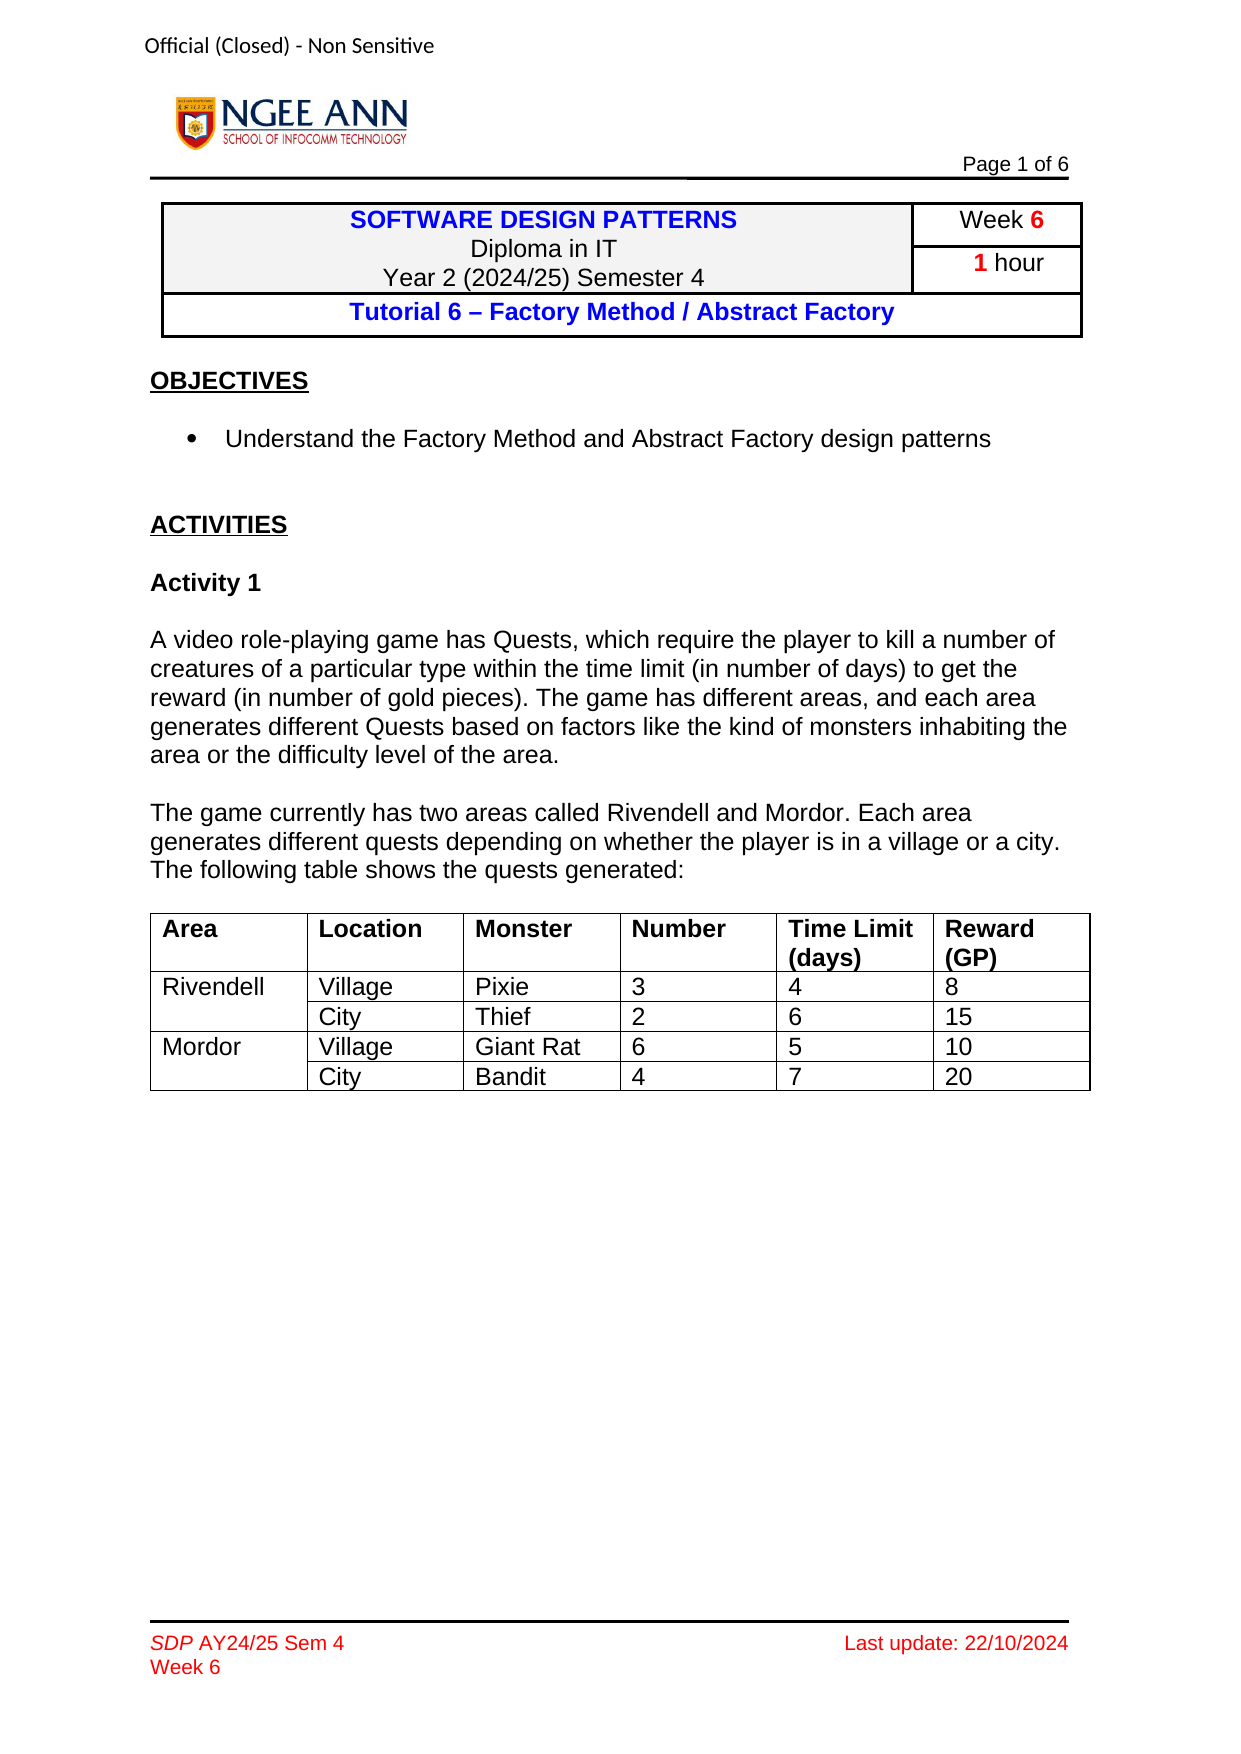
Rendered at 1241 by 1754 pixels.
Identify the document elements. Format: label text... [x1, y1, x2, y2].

table_cell City [308, 1062, 463, 1090]
table_header Location [308, 914, 463, 971]
table_cell Thief [464, 1002, 620, 1031]
table_cell 4 [621, 1062, 776, 1090]
table_cell 3 [621, 972, 776, 1001]
table_cell Bandit [464, 1062, 620, 1090]
table_cell Village [308, 1032, 463, 1061]
table_cell Rivendell [151, 972, 307, 1031]
text Activity 1 [150, 568, 1090, 596]
text ACTIVITIES [150, 510, 1090, 539]
table_cell 15 [934, 1002, 1089, 1031]
table_cell 8 [934, 972, 1089, 1001]
table_header Week 6 [914, 205, 1080, 245]
table_cell Mordor [151, 1032, 307, 1090]
table_cell 20 [934, 1062, 1089, 1090]
table_header Area [151, 914, 307, 971]
text OBJECTIVES [150, 366, 1090, 395]
table_header Reward (GP) [934, 914, 1089, 971]
table_cell 1 hour [914, 248, 1080, 292]
table_header Number [621, 914, 776, 971]
table_header Monster [464, 914, 620, 971]
table_cell 4 [777, 972, 933, 1001]
table_cell 6 [777, 1002, 933, 1031]
table_cell 10 [934, 1032, 1089, 1061]
table_cell Pixie [464, 972, 620, 1001]
list Understand the Factory Method and Abstract Factory design patterns [187, 424, 1090, 453]
table_cell 6 [621, 1032, 776, 1061]
table_cell Giant Rat [464, 1032, 620, 1061]
table_cell Village [308, 972, 463, 1001]
picture [150, 75, 432, 172]
table_header Time Limit (days) [777, 914, 933, 971]
table_cell 7 [777, 1062, 933, 1090]
table_cell Tutorial 6 – Factory Method / Abstract Factory [164, 295, 1080, 334]
text A video role-playing game has Quests, which require the player to kill a number of creatures of a particular type within the time limit (in number of days) to get the reward (in number of gold pieces). The game has different areas, and each area generates different Quests based on factors like the kind of monsters inhabiting the area or the difficulty level of the area. [150, 625, 1090, 769]
text The game currently has two areas called Rivendell and Mordor. Each area generates different quests depending on whether the player is in a village or a city. The following table shows the quests generated: [150, 798, 1090, 884]
table_header SOFTWARE DESIGN PATTERNS Diploma in IT Year 2 (2024/25) Semester 4 [164, 205, 911, 292]
table_cell 2 [621, 1002, 776, 1031]
table_cell 5 [777, 1032, 933, 1061]
table_cell City [308, 1002, 463, 1031]
